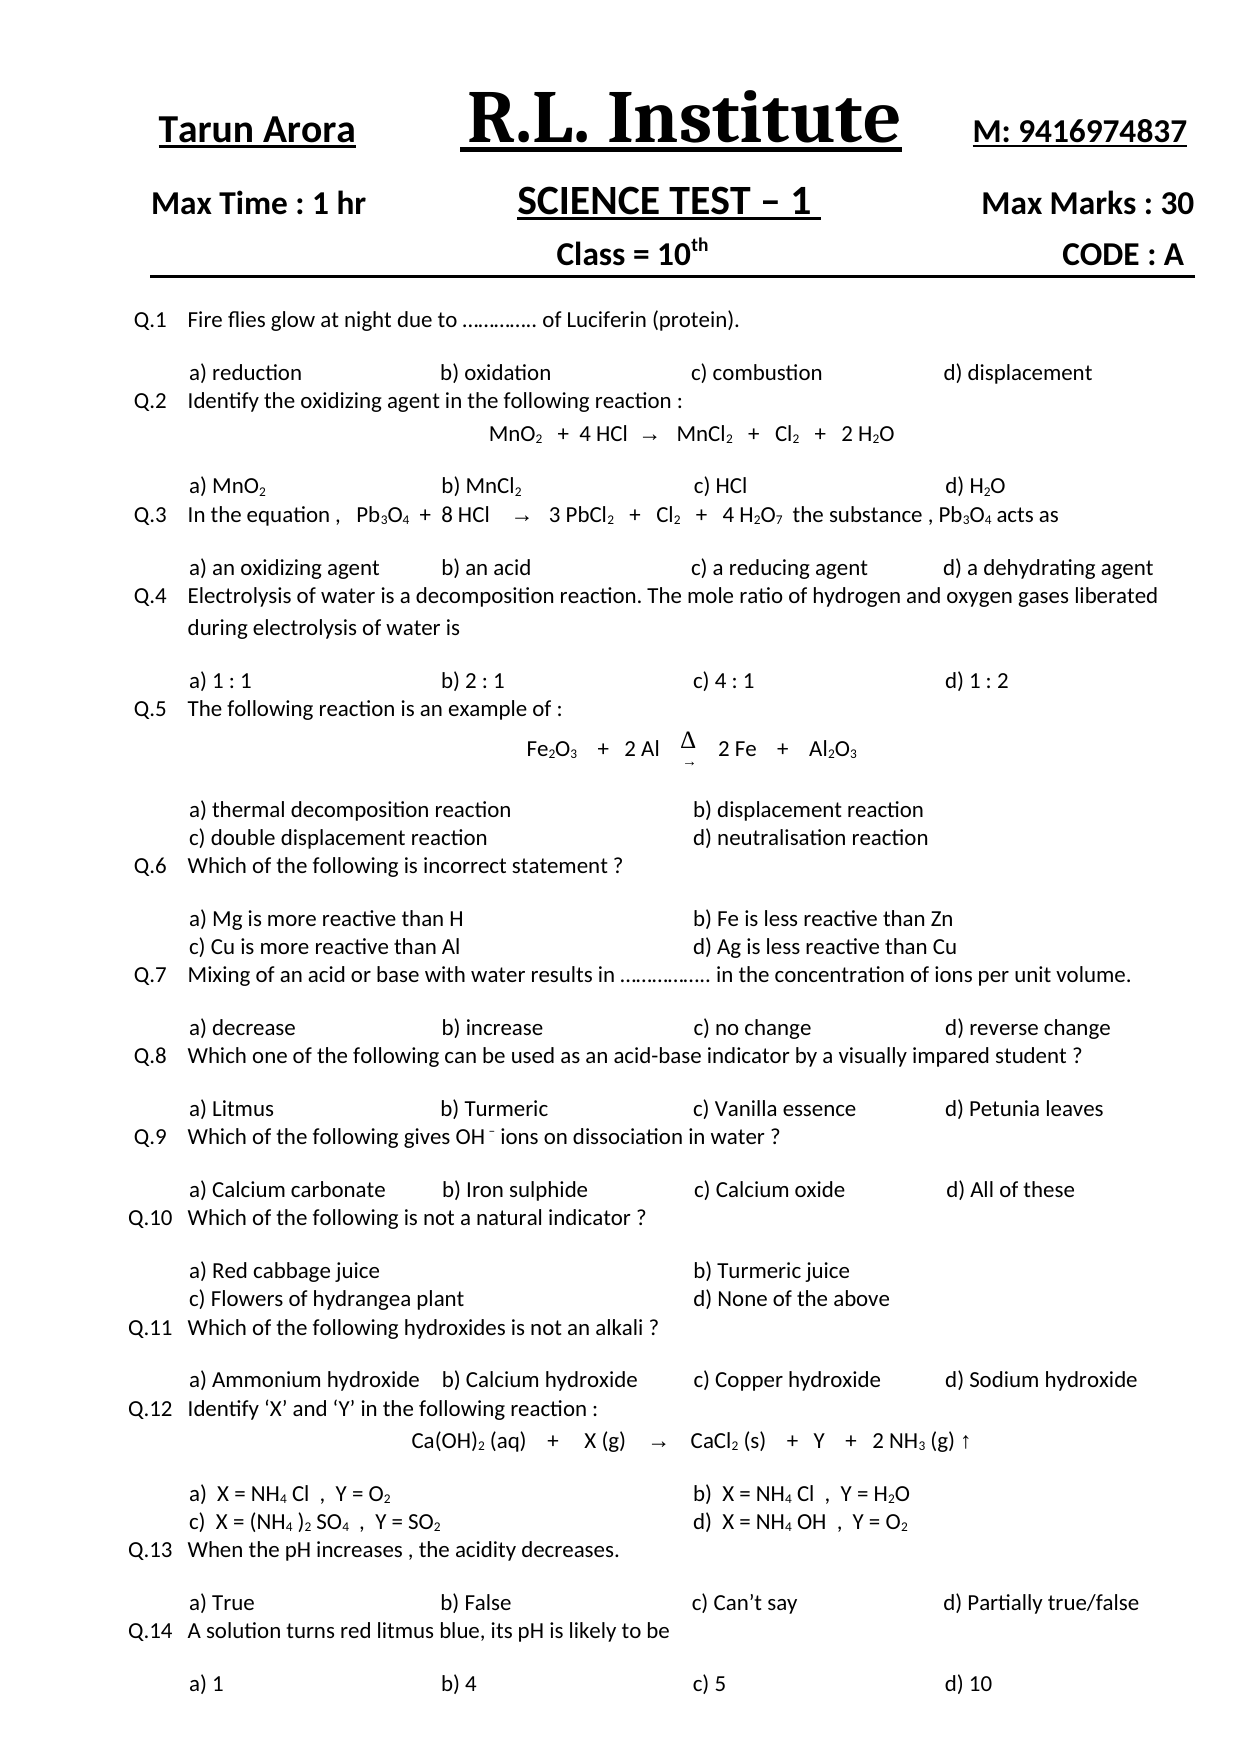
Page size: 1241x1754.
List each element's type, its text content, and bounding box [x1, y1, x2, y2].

table_header c) a reducing agent [689, 553, 941, 581]
table_header b) oxidation [439, 359, 689, 386]
list Identify the oxidizing agent in the following reaction : [150, 386, 1195, 414]
list When the pH increases , the acidity decreases. [150, 1535, 1195, 1563]
table_header d) displacement [942, 359, 1195, 386]
list Electrolysis of water is a decomposition reaction. The mole ratio of hydrogen and oxygen gases liberated during electrolysis of water is [150, 581, 1195, 641]
list Which of the following hydroxides is not an alkali ? [150, 1313, 1195, 1341]
list MnO2 + 4 HCl → MnCl2 + Cl2 + 2 H2O [187, 419, 1195, 447]
table_header a) Ammonium hydroxide [188, 1366, 440, 1394]
text Tarun Arora R.L. Institute M: 9416974837 [150, 75, 1195, 161]
table_cell c) double displacement reaction [188, 823, 691, 851]
table_header a) 1 : 1 [188, 666, 439, 694]
table_header b) 2 : 1 [439, 666, 691, 694]
table_cell d) X = NH4 OH , Y = O2 [691, 1507, 1195, 1535]
table_header d) 10 [943, 1669, 1195, 1697]
list The following reaction is an example of : [150, 694, 1195, 722]
table_header b) increase [440, 1014, 692, 1041]
list Identify ‘X’ and ‘Y’ in the following reaction : [150, 1394, 1195, 1422]
table_header c) 5 [691, 1669, 943, 1697]
table_header b) Calcium hydroxide [440, 1366, 692, 1394]
list Which one of the following can be used as an acid-base indicator by a visually impared student ? [150, 1041, 1195, 1069]
table_header c) no change [692, 1014, 943, 1041]
table_cell d) None of the above [692, 1285, 1195, 1313]
table_header d) All of these [945, 1176, 1195, 1203]
table_cell d) Ag is less reactive than Cu [691, 933, 1195, 960]
list Fire flies glow at night due to ………….. of Luciferin (protein). [150, 305, 1195, 333]
table_header b) an acid [440, 553, 689, 581]
table_header a) True [188, 1588, 439, 1616]
table_header a) MnO2 [188, 472, 440, 500]
table_header a) Mg is more reactive than H [188, 904, 691, 932]
table_header b) Turmeric juice [692, 1257, 1195, 1284]
table_header a) thermal decomposition reaction [188, 795, 691, 823]
table_header d) reverse change [944, 1014, 1195, 1041]
table_header a) reduction [188, 359, 438, 386]
table_header a) an oxidizing agent [188, 553, 439, 581]
table_header d) H2O [944, 472, 1195, 500]
table_header d) Sodium hydroxide [944, 1366, 1195, 1394]
text Class = 10th CODE : A [150, 233, 1195, 275]
table_header d) Partially true/false [942, 1588, 1195, 1616]
table_cell c) Flowers of hydrangea plant [188, 1285, 692, 1313]
table_header c) Copper hydroxide [692, 1366, 943, 1394]
table_header a) Calcium carbonate [188, 1176, 440, 1203]
list Fe2O3 + 2 Al 2 Fe + Al2O3 [187, 726, 1195, 770]
text Max Time : 1 hr SCIENCE TEST – 1 Max Marks : 30 [150, 174, 1195, 225]
table_header a) Litmus [188, 1095, 439, 1122]
list Mixing of an acid or base with water results in …………….. in the concentration of ions per unit volume. [150, 960, 1195, 988]
list Which of the following gives OH – ions on dissociation in water ? [150, 1122, 1195, 1151]
list In the equation , Pb3O4 + 8 HCl → 3 PbCl2 + Cl2 + 4 H2O7 the substance , Pb3O4 acts as [150, 500, 1195, 528]
table_header c) Can’t say [690, 1588, 942, 1616]
list Ca(OH)2 (aq) + X (g) → CaCl2 (s) + Y + 2 NH3 (g) ↑ [187, 1426, 1195, 1454]
table_cell d) neutralisation reaction [691, 823, 1195, 851]
table_header a) 1 [188, 1669, 439, 1697]
table_header c) Calcium oxide [693, 1176, 944, 1203]
table_header b) 4 [439, 1669, 691, 1697]
list A solution turns red litmus blue, its pH is likely to be [150, 1616, 1195, 1644]
table_header c) Vanilla essence [691, 1095, 943, 1122]
table_header d) a dehydrating agent [941, 553, 1195, 581]
table_header c) HCl [692, 472, 944, 500]
table_header b) X = NH4 Cl , Y = H2O [691, 1479, 1195, 1507]
table_cell c) X = (NH4 )2 SO4 , Y = SO2 [188, 1507, 691, 1535]
table_header d) 1 : 2 [943, 666, 1195, 694]
table_header a) decrease [188, 1014, 440, 1041]
table_header c) combustion [689, 359, 942, 386]
table_header c) 4 : 1 [691, 666, 943, 694]
table_header d) Petunia leaves [943, 1095, 1195, 1122]
table_header b) Fe is less reactive than Zn [691, 904, 1195, 932]
list Which of the following is incorrect statement ? [150, 851, 1195, 879]
table_header a) X = NH4 Cl , Y = O2 [188, 1479, 691, 1507]
list Which of the following is not a natural indicator ? [150, 1203, 1195, 1232]
table_header a) Red cabbage juice [188, 1257, 692, 1284]
table_header b) Turmeric [439, 1095, 691, 1122]
table_header b) MnCl2 [440, 472, 692, 500]
table_header b) Iron sulphide [440, 1176, 692, 1203]
table_header b) False [439, 1588, 690, 1616]
table_header b) displacement reaction [691, 795, 1195, 823]
table_cell c) Cu is more reactive than Al [188, 933, 691, 960]
